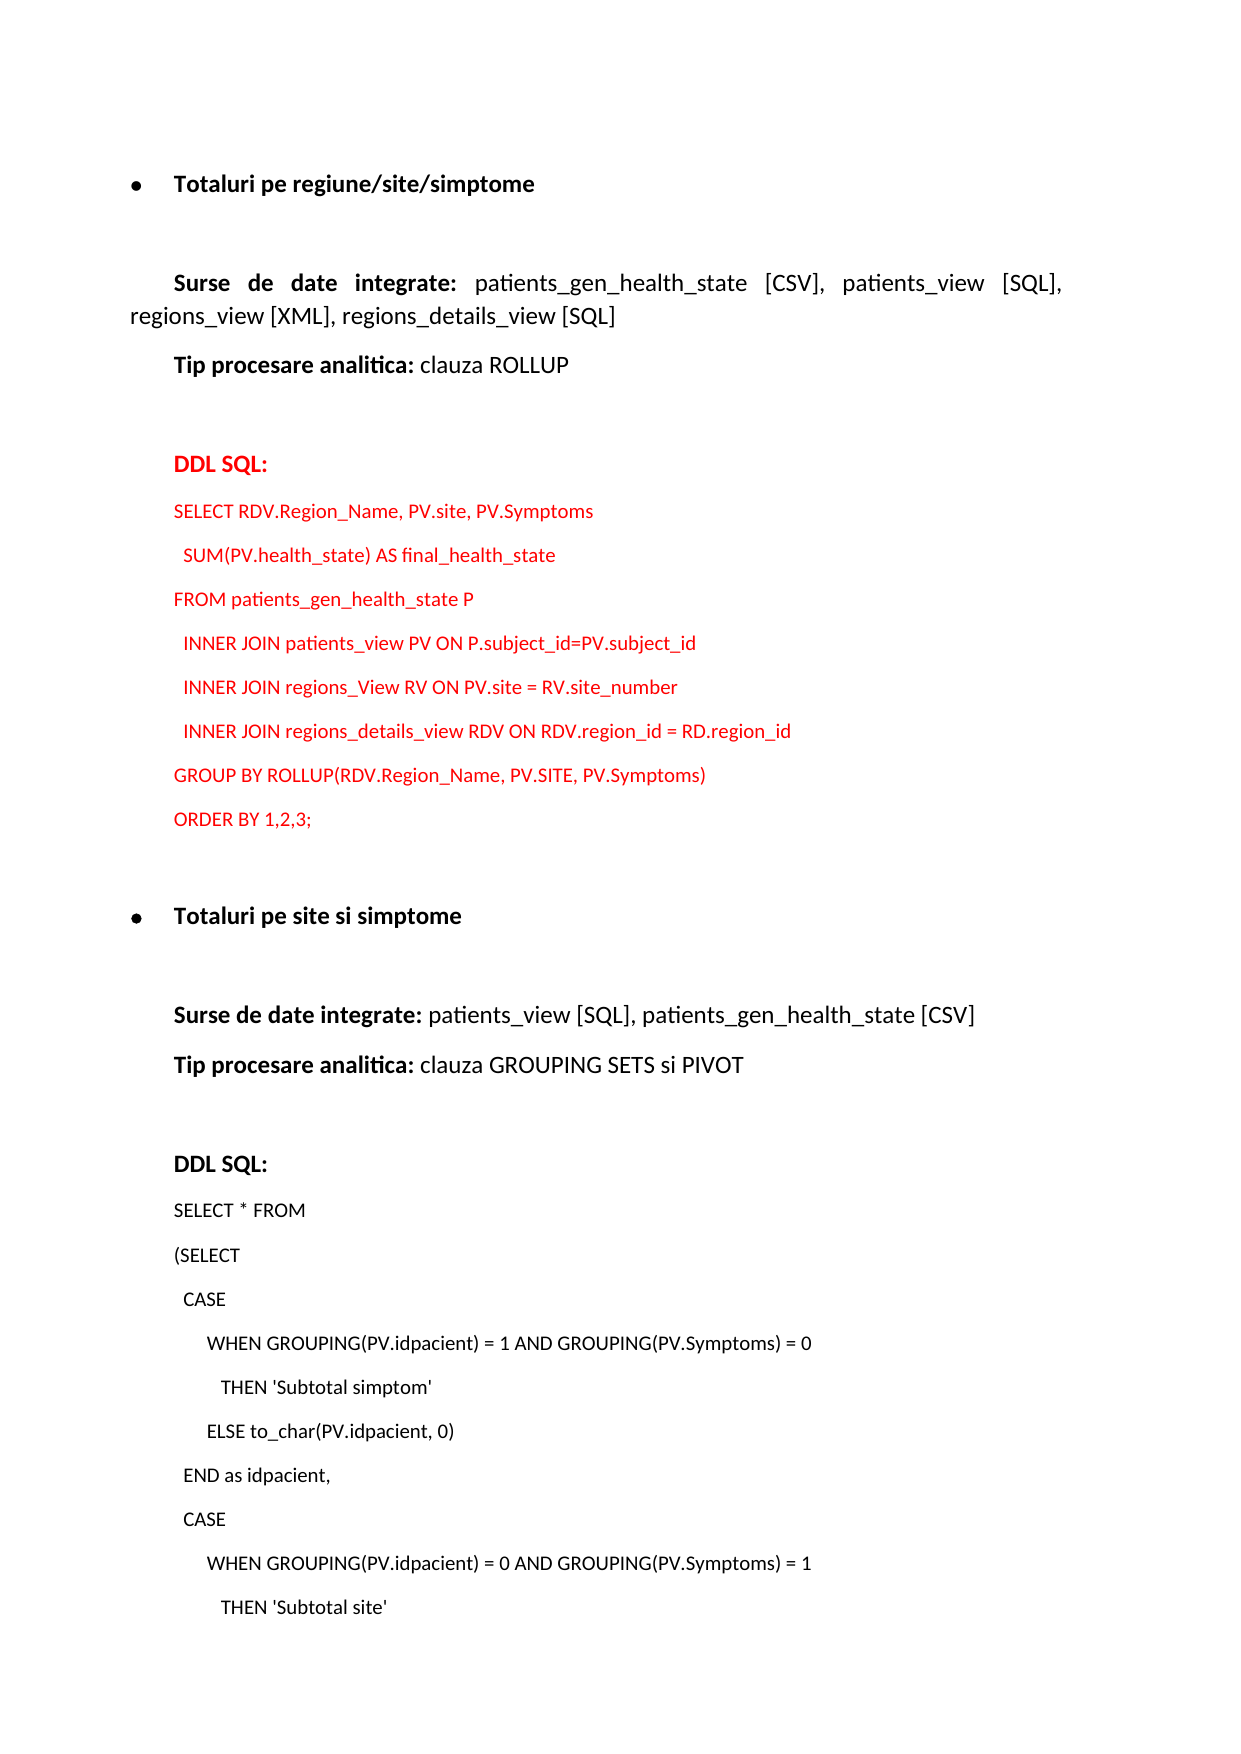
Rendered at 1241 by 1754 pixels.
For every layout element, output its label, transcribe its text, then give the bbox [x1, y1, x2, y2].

list Totaluri pe regiune/site/simptome [130, 168, 1063, 198]
text DDL SQL: [130, 1148, 1063, 1179]
text Tip procesare analitica: clauza ROLLUP [130, 349, 1063, 380]
text Surse de date integrate: patients_gen_health_state [CSV], patients_view [SQL], regions_view [XML], regions_details_view [SQL] [130, 267, 1063, 330]
text INNER JOIN regions_details_view RDV ON RDV.region_id = RD.region_id [130, 718, 1063, 744]
text END as idpacient, [130, 1462, 1063, 1487]
text Tip procesare analitica: clauza GROUPING SETS si PIVOT [130, 1049, 1063, 1079]
text DDL SQL: [130, 448, 1063, 479]
text WHEN GROUPING(PV.idpacient) = 1 AND GROUPING(PV.Symptoms) = 0 [130, 1330, 1063, 1355]
list Totaluri pe site si simptome [130, 900, 1063, 931]
text SELECT * FROM [130, 1198, 1063, 1223]
text THEN 'Subtotal simptom' [130, 1374, 1063, 1399]
text CASE [130, 1286, 1063, 1311]
text INNER JOIN patients_view PV ON P.subject_id=PV.subject_id [130, 630, 1063, 656]
text ELSE to_char(PV.idpacient, 0) [130, 1418, 1063, 1443]
text CASE [130, 1506, 1063, 1532]
text WHEN GROUPING(PV.idpacient) = 0 AND GROUPING(PV.Symptoms) = 1 [130, 1550, 1063, 1576]
text (SELECT [130, 1242, 1063, 1267]
text SUM(PV.health_state) AS final_health_state [130, 542, 1063, 568]
text THEN 'Subtotal site' [130, 1594, 1063, 1620]
text ORDER BY 1,2,3; [130, 807, 1063, 832]
text INNER JOIN regions_View RV ON PV.site = RV.site_number [130, 674, 1063, 700]
text Surse de date integrate: patients_view [SQL], patients_gen_health_state [CSV] [130, 999, 1063, 1030]
text FROM patients_gen_health_state P [130, 586, 1063, 612]
text SELECT RDV.Region_Name, PV.site, PV.Symptoms [130, 498, 1063, 523]
text GROUP BY ROLLUP(RDV.Region_Name, PV.SITE, PV.Symptoms) [130, 762, 1063, 788]
